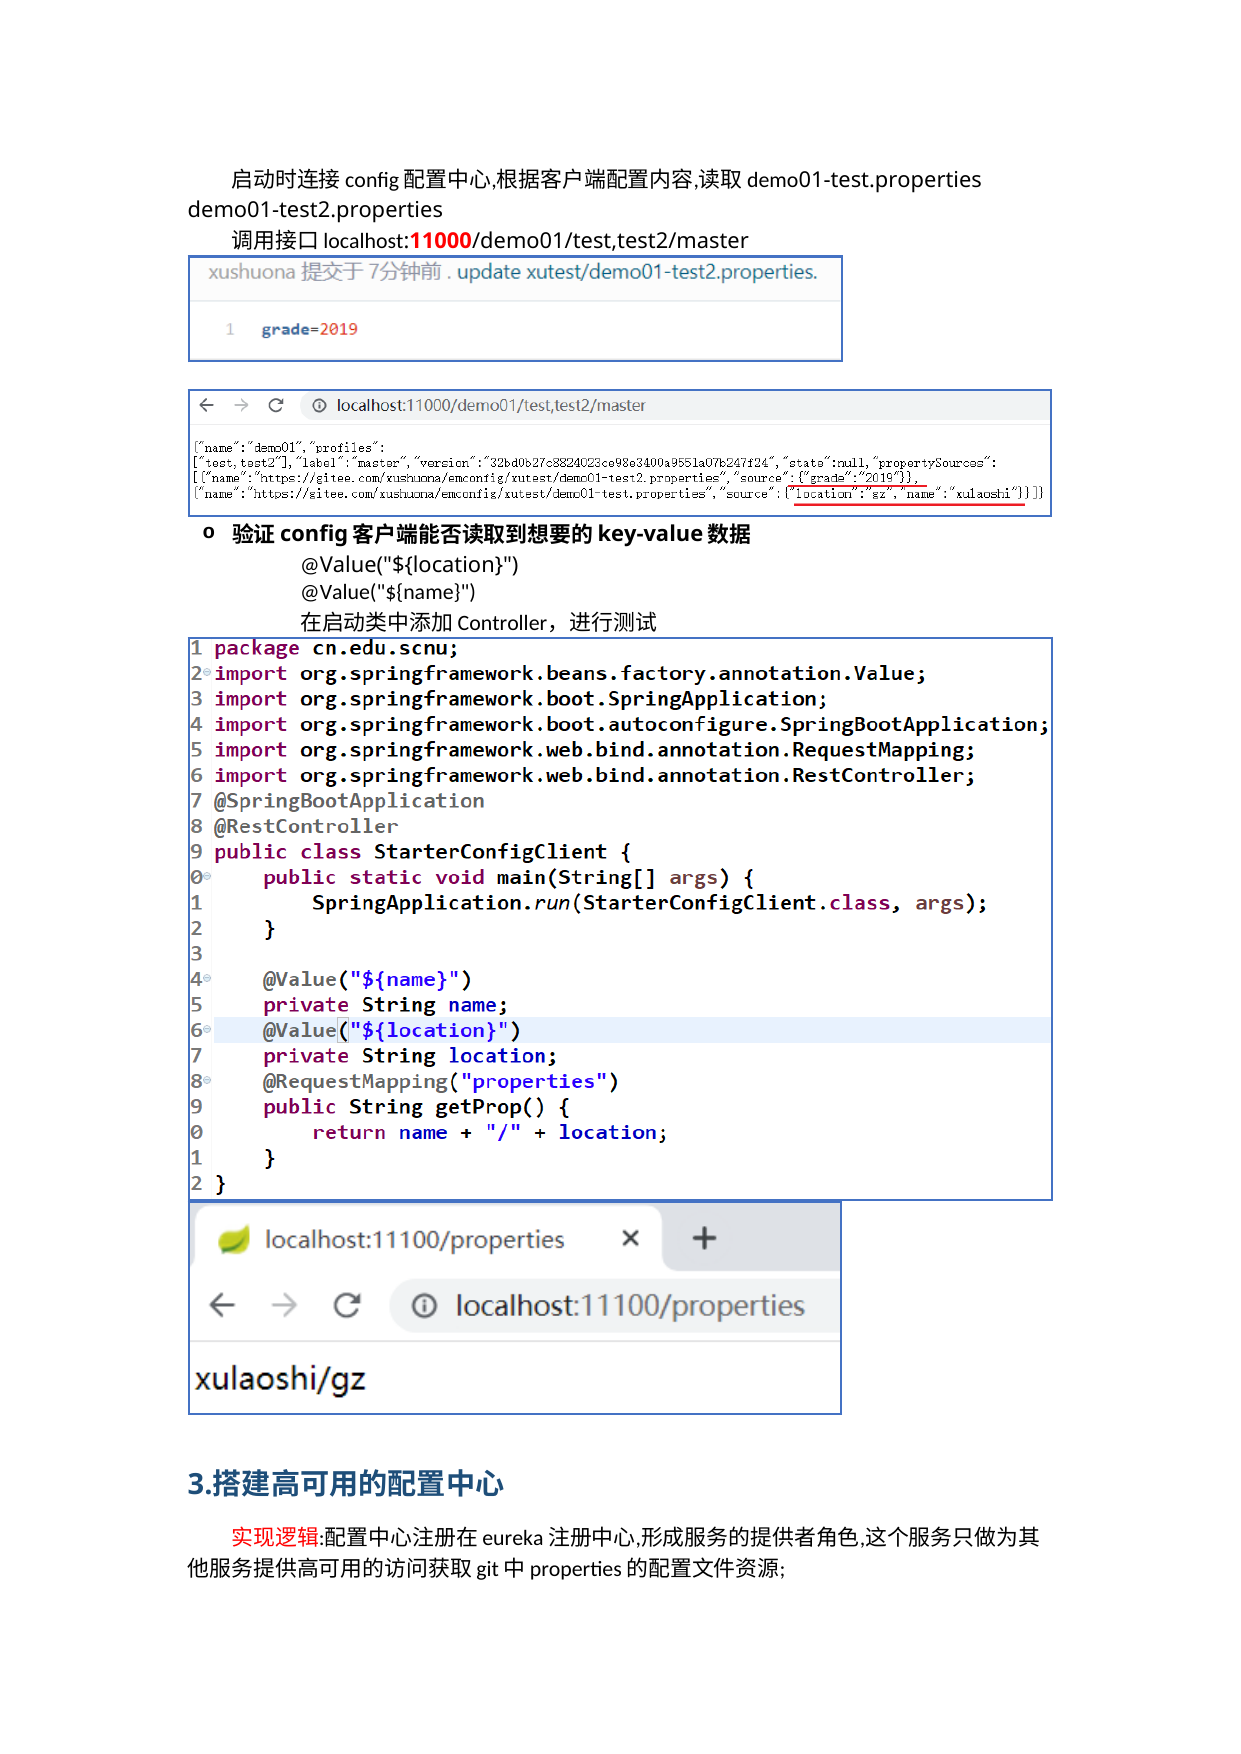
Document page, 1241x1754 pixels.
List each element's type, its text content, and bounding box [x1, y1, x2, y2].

picture [190, 639, 1051, 1199]
picture [190, 1203, 840, 1413]
text @Value("${name}") [300, 578, 1053, 605]
text 3.搭建高可用的配置中心 [187, 1461, 1053, 1503]
text 调用接口localhost:11000/demo01/test,test2/master [187, 223, 1053, 255]
list 验证config客户端能否读取到想要的key-value数据 [202, 517, 1053, 548]
picture [190, 258, 841, 360]
picture [190, 391, 1050, 515]
text 启动时连接config配置中心,根据客户端配置内容,读取demo01-test.properties demo01-test2.properties [187, 162, 1053, 223]
text @Value("${location}") [300, 548, 1053, 578]
text 实现逻辑:配置中心注册在eureka注册中心,形成服务的提供者角色,这个服务只做为其他服务提供高可用的访问获取git中properties的配置文件资源; [187, 1519, 1053, 1583]
text 在启动类中添加Controller，进行测试 [300, 605, 1053, 637]
